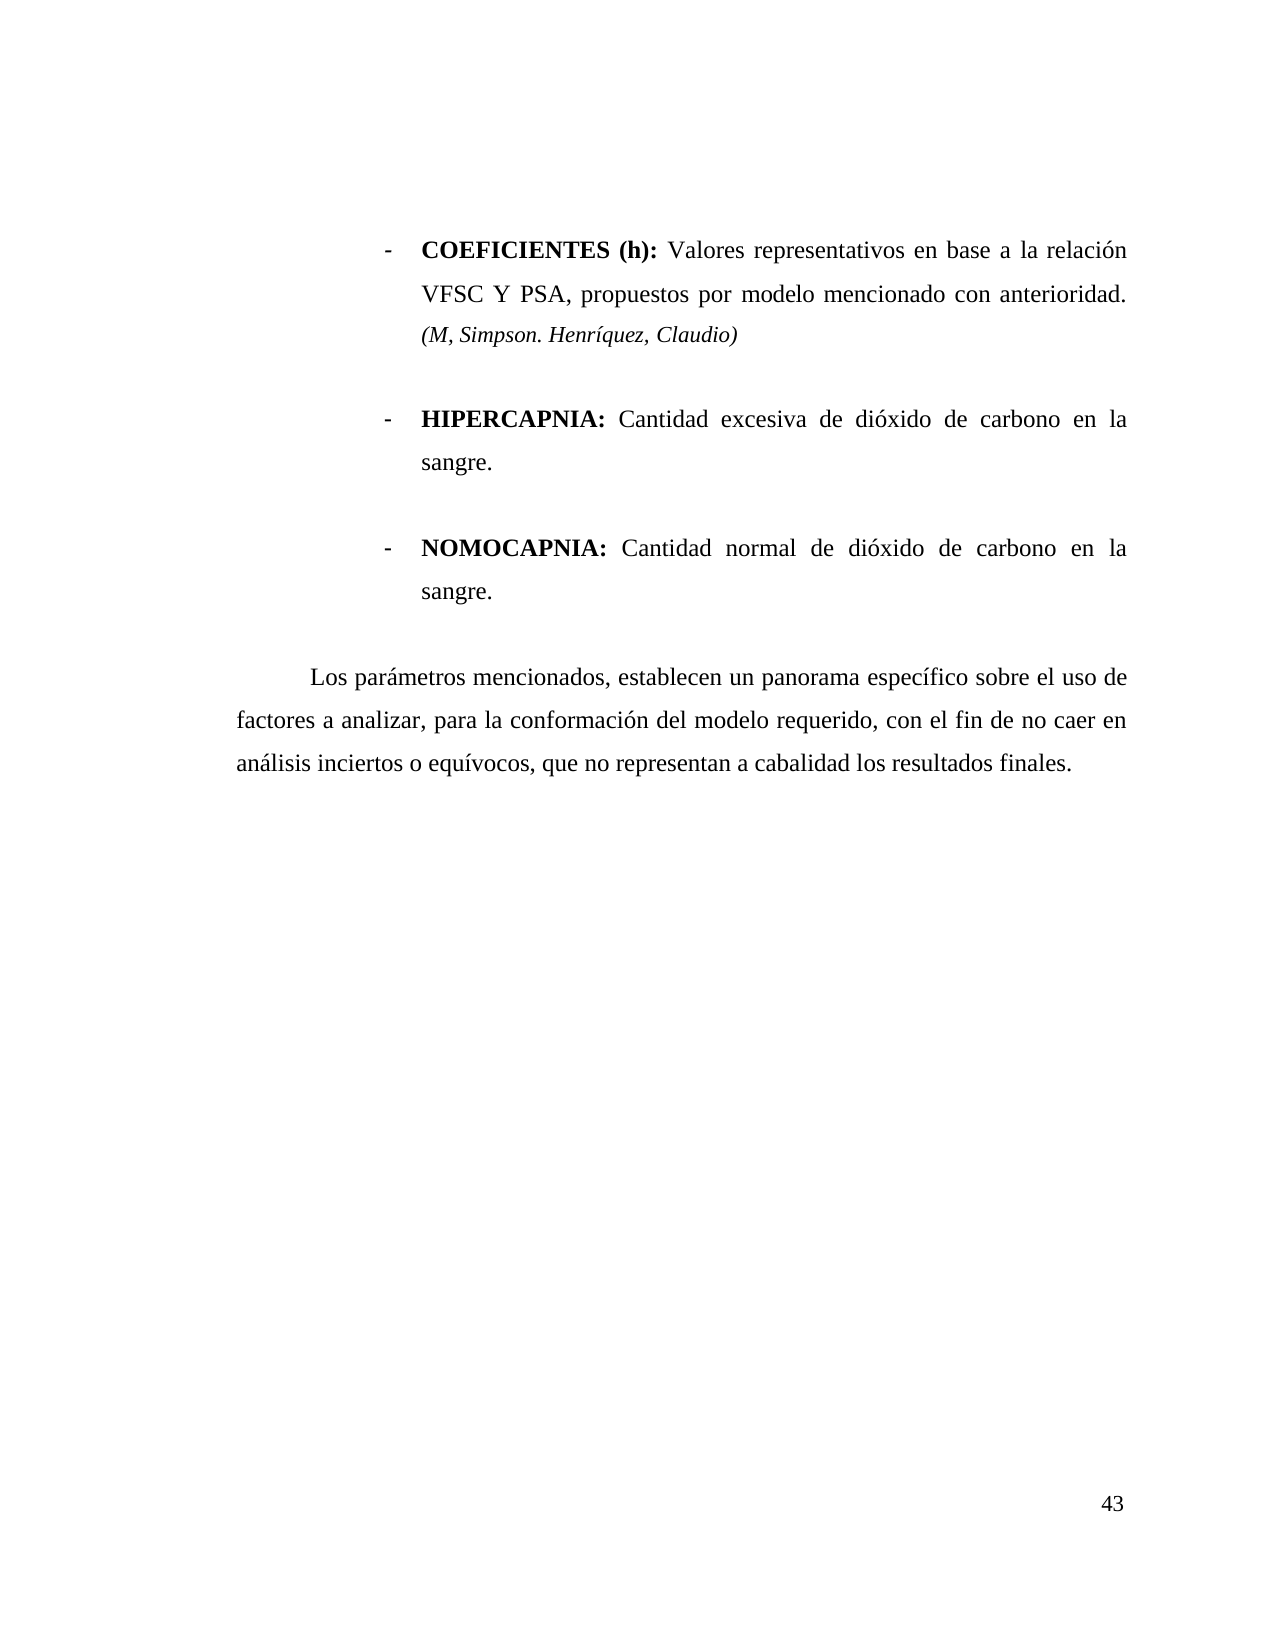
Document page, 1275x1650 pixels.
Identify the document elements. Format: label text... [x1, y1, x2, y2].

list COEFICIENTES (h): Valores representativos en base a la relación VFSC Y PSA, propuestos por modelo mencionado con anterioridad. (M, Simpson. Henríquez, Claudio) [384, 235, 1127, 347]
text Los parámetros mencionados, establecen un panorama específico sobre el uso de factores a analizar, para la conformación del modelo requerido, con el fin de no caer en análisis inciertos o equívocos, que no representan a cabalidad los resultados finales. [236, 662, 1128, 777]
list HIPERCAPNIA: Cantidad excesiva de dióxido de carbono en la sangre. [384, 403, 1127, 476]
list NOMOCAPNIA: Cantidad normal de dióxido de carbono en la sangre. [384, 533, 1127, 605]
